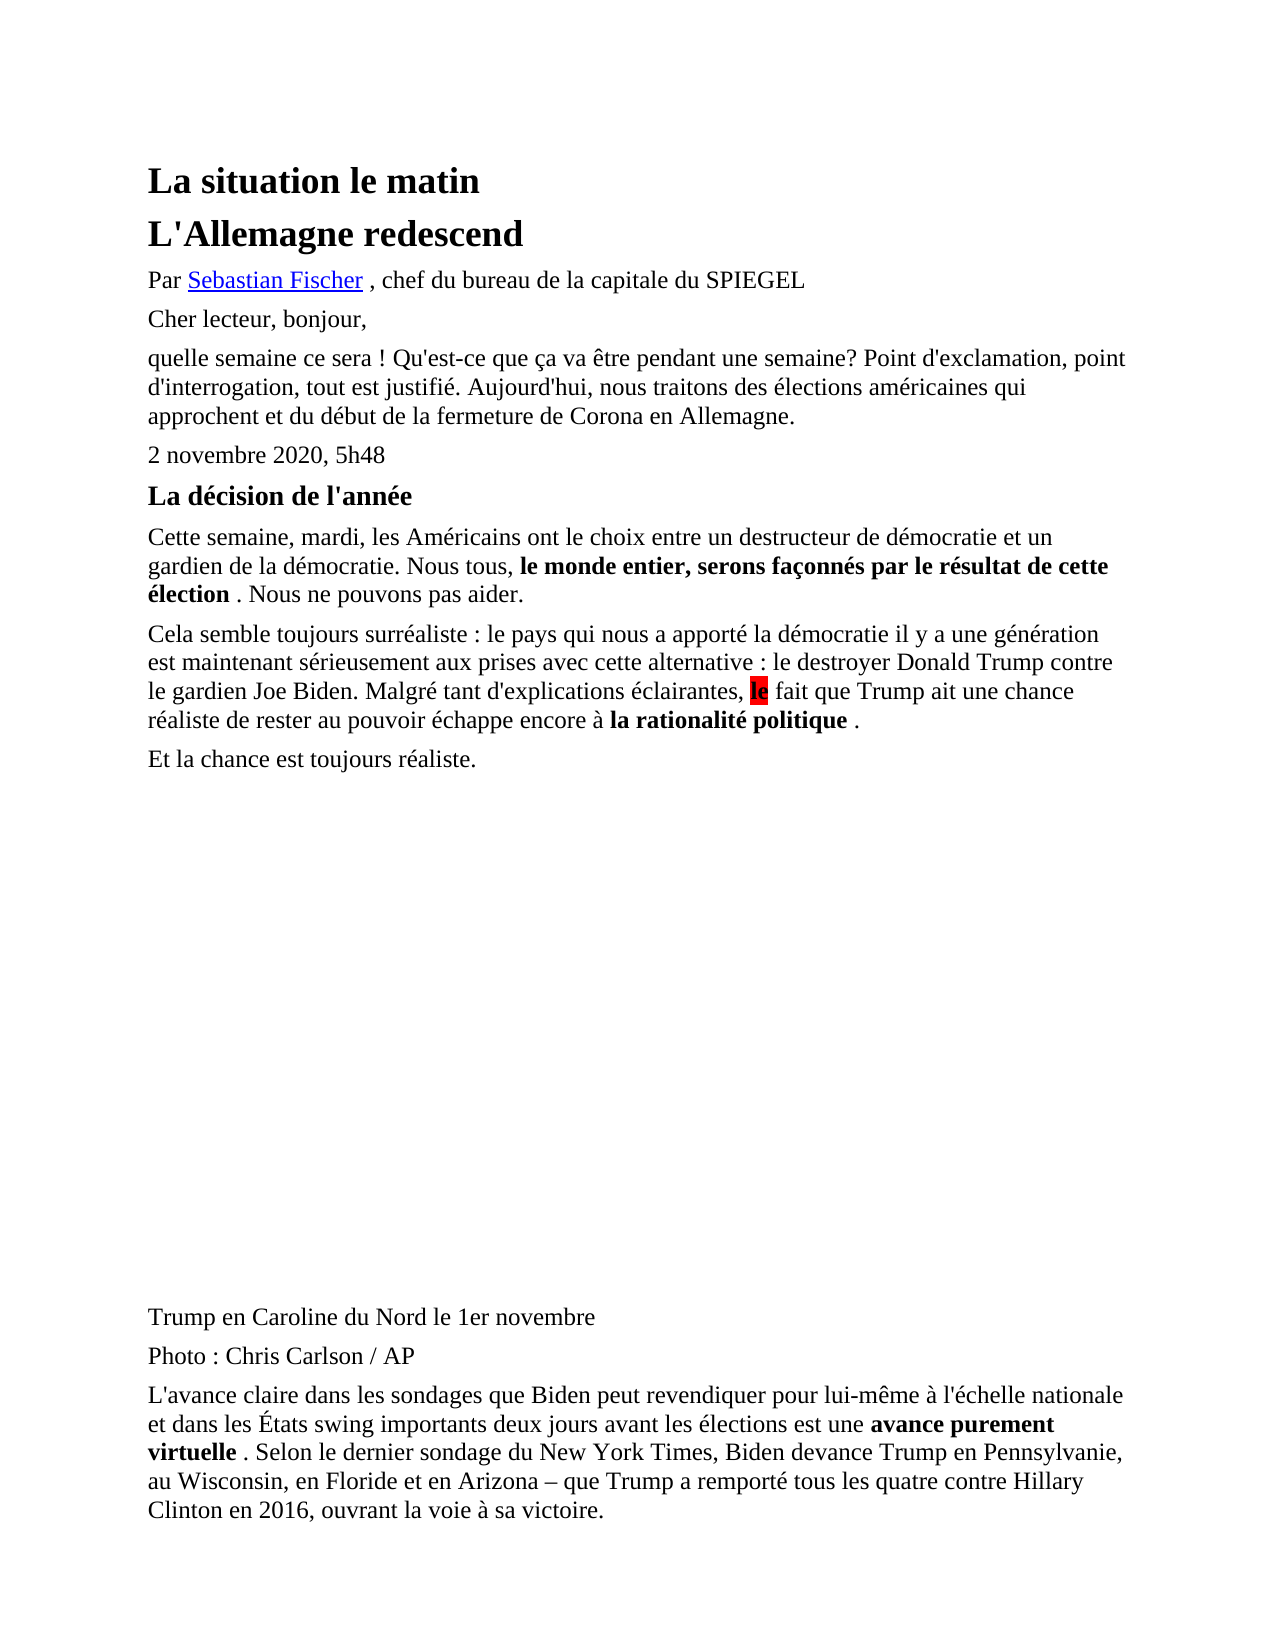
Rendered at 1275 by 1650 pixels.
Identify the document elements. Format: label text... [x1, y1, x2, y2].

text Trump en Caroline du Nord le 1er novembre [148, 1302, 1127, 1330]
text Cher lecteur, bonjour, [148, 304, 1127, 333]
text Par Sebastian Fischer , chef du bureau de la capitale du SPIEGEL [148, 265, 1127, 294]
text La situation le matin [148, 158, 1127, 201]
text La décision de l'année [148, 479, 1127, 512]
text 2 novembre 2020, 5h48 [148, 440, 1127, 469]
text L'Allemagne redescend [148, 212, 1127, 255]
text L'avance claire dans les sondages que Biden peut revendiquer pour lui-même à l'échelle nationale et dans les États swing importants deux jours avant les élections est une avance purement virtuelle . Selon le dernier sondage du New York Times, Biden devance Trump en Pennsylvanie, au Wisconsin, en Floride et en Arizona – que Trump a remporté tous les quatre contre Hillary Clinton en 2016, ouvrant la voie à sa victoire. [148, 1380, 1127, 1524]
text Cela semble toujours surréaliste : le pays qui nous a apporté la démocratie il y a une génération est maintenant sérieusement aux prises avec cette alternative : le destroyer Donald Trump contre le gardien Joe Biden. Malgré tant d'explications éclairantes, le fait que Trump ait une chance réaliste de rester au pouvoir échappe encore à la rationalité politique . [148, 619, 1127, 734]
text Cette semaine, mardi, les Américains ont le choix entre un destructeur de démocratie et un gardien de la démocratie. Nous tous, le monde entier, serons façonnés par le résultat de cette élection . Nous ne pouvons pas aider. [148, 522, 1127, 608]
text Et la chance est toujours réaliste. [148, 744, 1127, 773]
text quelle semaine ce sera ! Qu'est-ce que ça va être pendant une semaine? Point d'exclamation, point d'interrogation, tout est justifié. Aujourd'hui, nous traitons des élections américaines qui approchent et du début de la fermeture de Corona en Allemagne. [148, 343, 1127, 430]
text Photo : Chris Carlson / AP [148, 1341, 1127, 1369]
